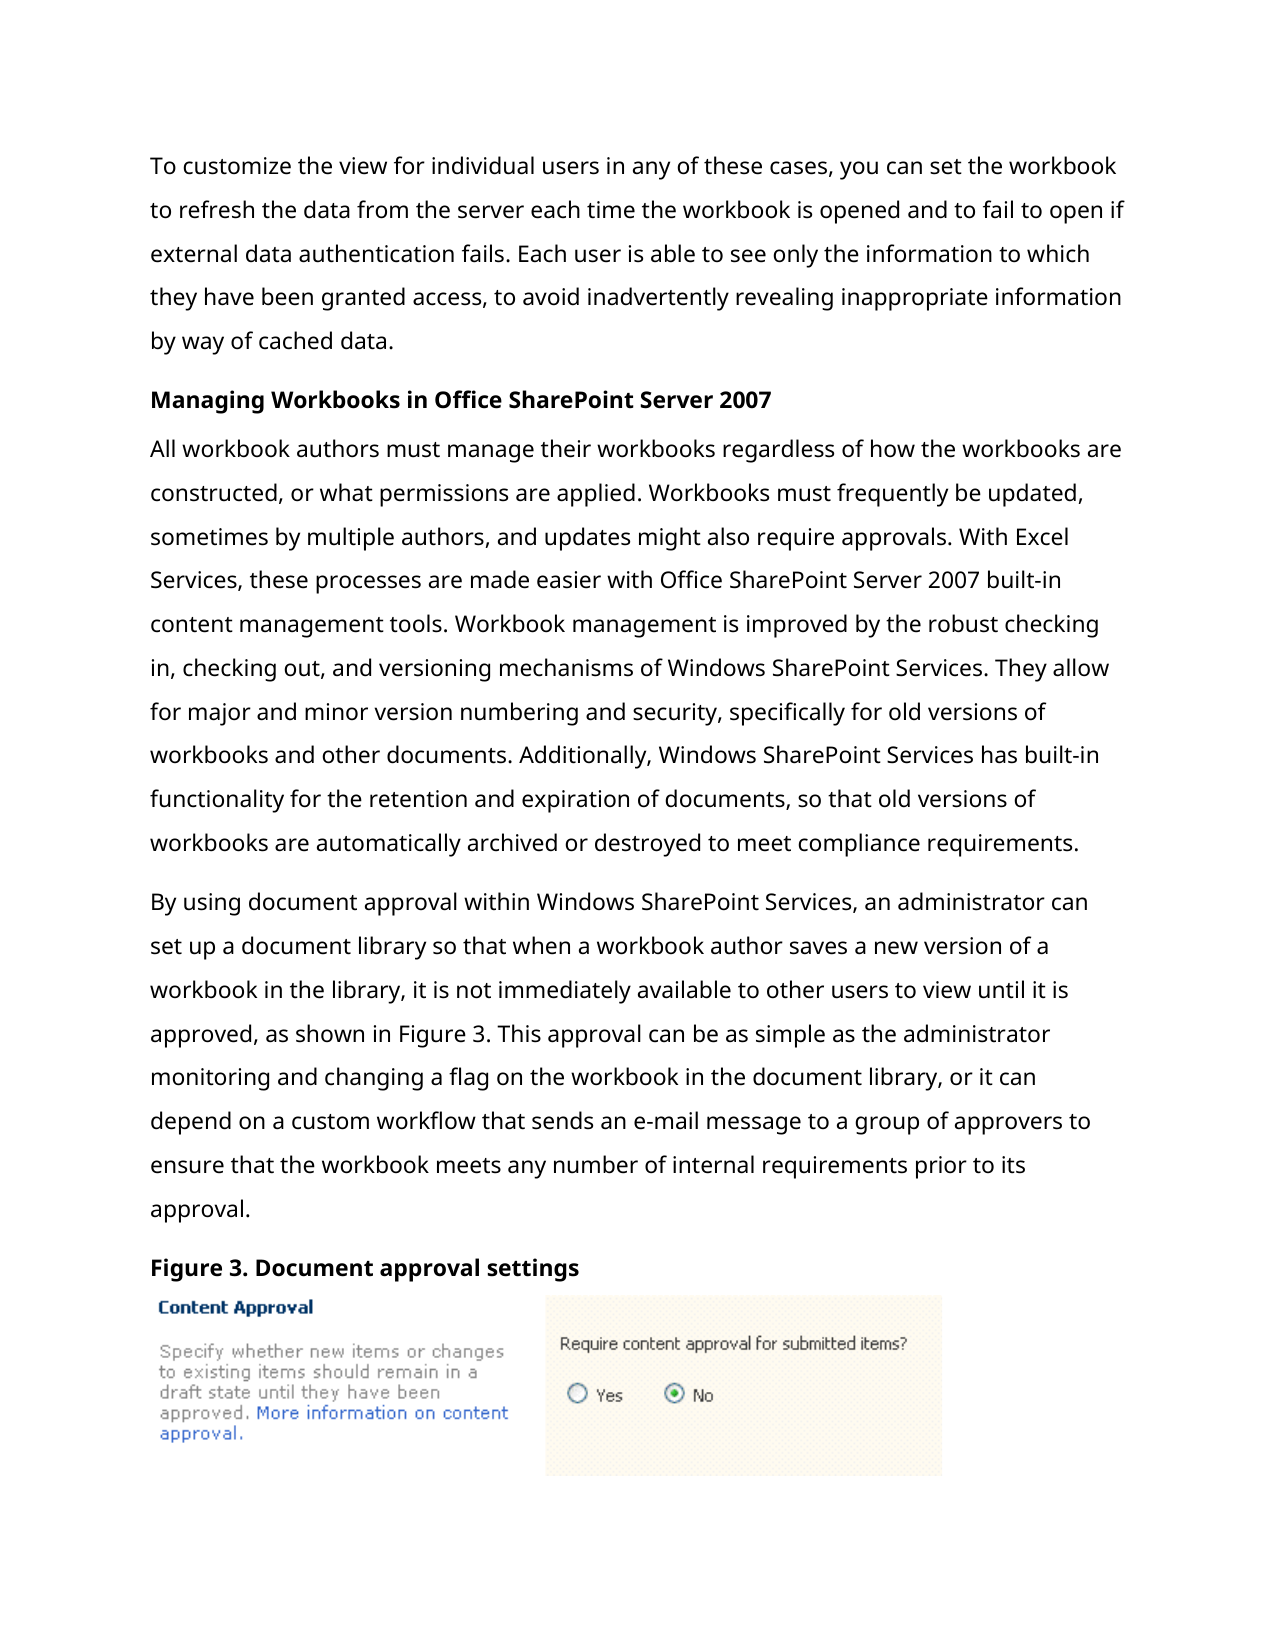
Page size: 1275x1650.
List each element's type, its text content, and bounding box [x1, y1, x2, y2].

text All workbook authors must manage their workbooks regardless of how the workbooks are constructed, or what permissions are applied. Workbooks must frequently be updated, sometimes by multiple authors, and updates might also require approvals. With Excel Services, these processes are made easier with Office SharePoint Server 2007 built-in content management tools. Workbook management is improved by the robust checking in, checking out, and versioning mechanisms of Windows SharePoint Services. They allow for major and minor version numbering and security, specifically for old versions of workbooks and other documents. Additionally, Windows SharePoint Services has built-in functionality for the retention and expiration of documents, so that old versions of workbooks are automatically archived or destroyed to meet compliance requirements. [150, 433, 1125, 858]
text Managing Workbooks in Office SharePoint Server 2007 [150, 384, 1125, 416]
text Figure 3. Document approval settings [150, 1252, 1125, 1283]
text To customize the view for individual users in any of these cases, you can set the workbook to refresh the data from the server each time the workbook is opened and to fail to open if external data authentication fails. Each user is able to see only the information to which they have been granted access, to avoid inadvertently revealing inappropriate information by way of cached data. [150, 150, 1125, 356]
text By using document approval within Windows SharePoint Services, an administrator can set up a document library so that when a workbook author saves a new version of a workbook in the library, it is not immediately available to other users to view until it is approved, as shown in Figure 3. This approval can be as simple as the administrator monitoring and changing a flag on the workbook in the document library, or it can depend on a custom workflow that sends an e-mail message to a group of approvers to ensure that the workbook meets any number of internal requirements prior to its approval. [150, 886, 1125, 1224]
picture [150, 1295, 943, 1476]
